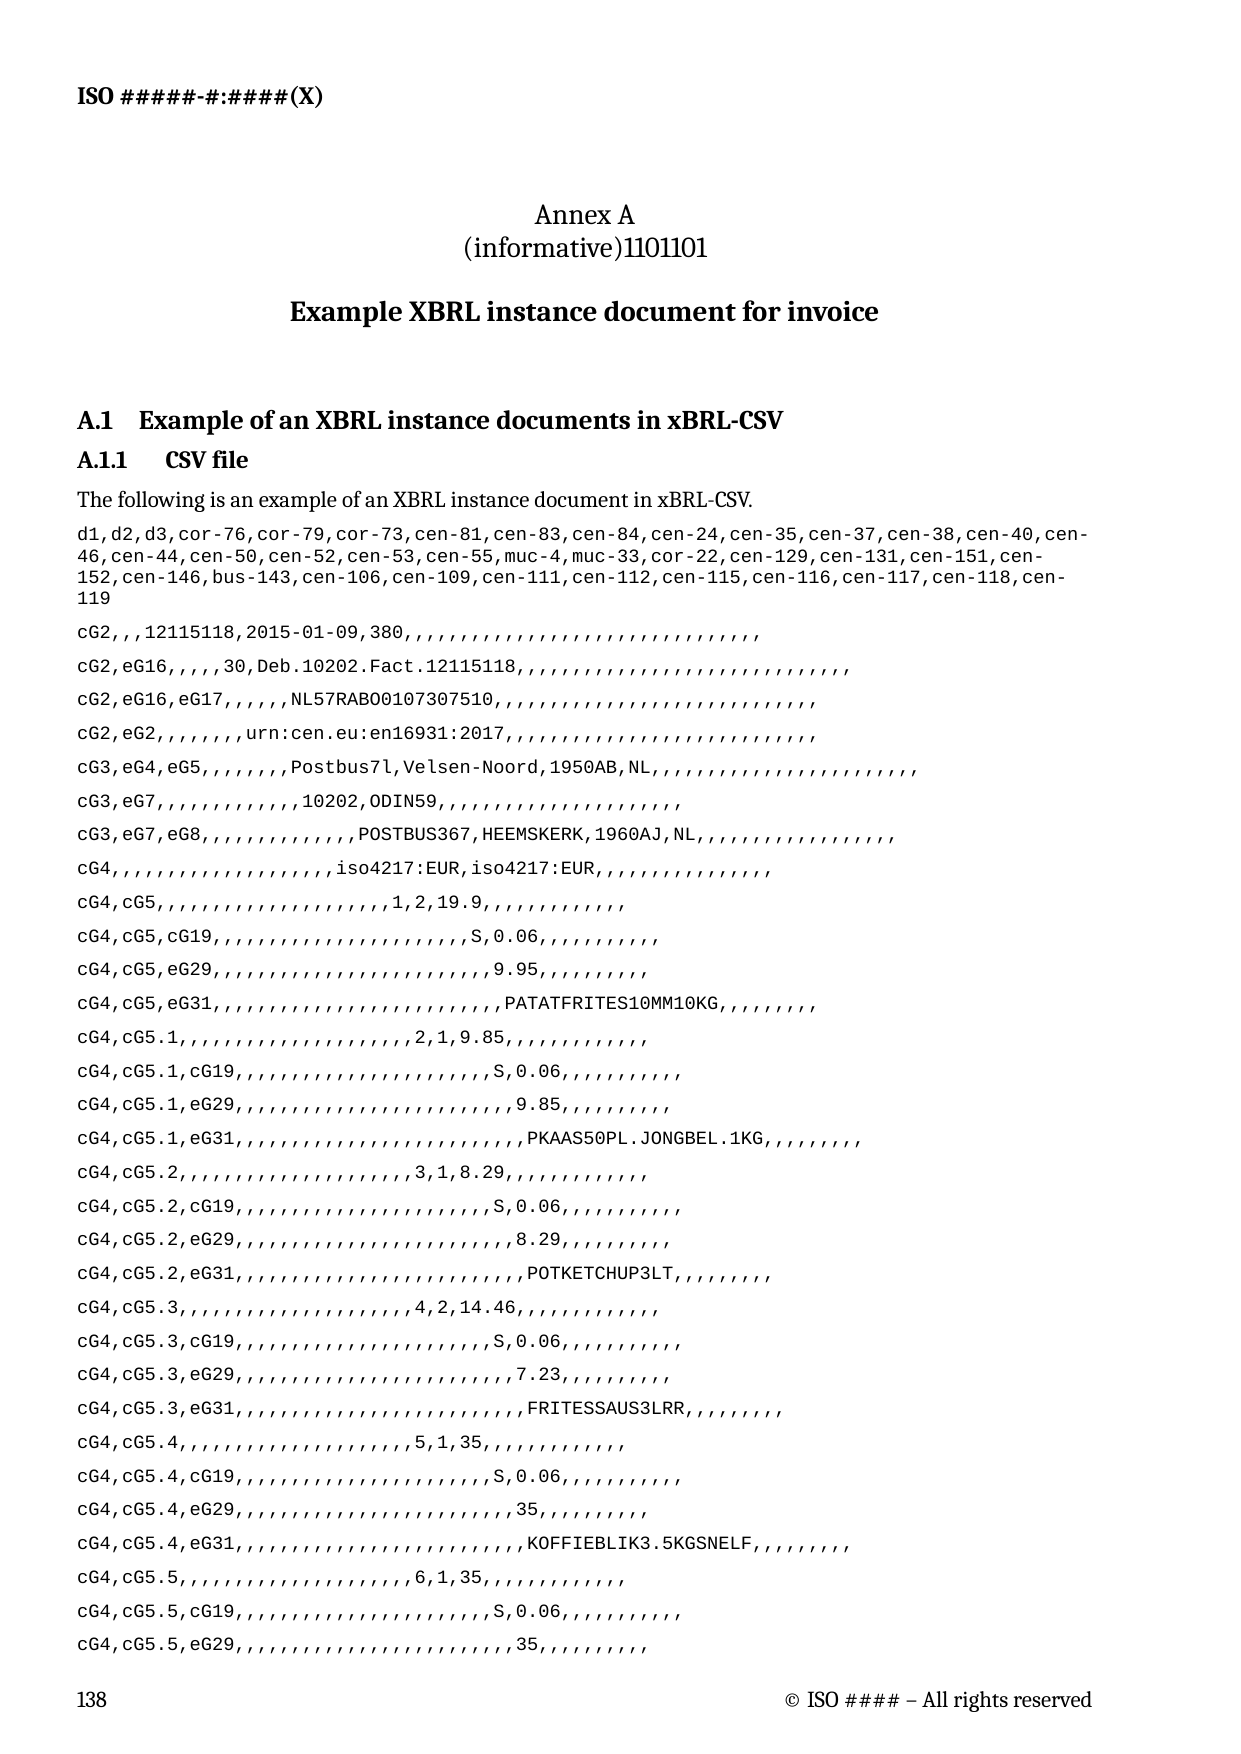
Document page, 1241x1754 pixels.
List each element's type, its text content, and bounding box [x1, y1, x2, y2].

text cG4,cG5.2,eG29,,,,,,,,,,,,,,,,,,,,,,,,,8.29,,,,,,,,,, [77, 1230, 1092, 1251]
text The following is an example of an XBRL instance document in xBRL-CSV. [77, 486, 1092, 513]
text cG4,cG5,eG29,,,,,,,,,,,,,,,,,,,,,,,,,9.95,,,,,,,,,, [77, 960, 1092, 981]
text cG2,eG16,,,,,30,Deb.10202.Fact.12115118,,,,,,,,,,,,,,,,,,,,,,,,,,,,,, [77, 656, 1092, 678]
text cG3,eG7,,,,,,,,,,,,,10202,ODIN59,,,,,,,,,,,,,,,,,,,,,, [77, 791, 1092, 813]
text Example of an XBRL instance documents in xBRL-CSV [77, 407, 1092, 435]
text cG4,cG5.3,,,,,,,,,,,,,,,,,,,,,4,2,14.46,,,,,,,,,,,,, [77, 1298, 1092, 1319]
text cG4,cG5.1,eG31,,,,,,,,,,,,,,,,,,,,,,,,,,PKAAS50PL.JONGBEL.1KG,,,,,,,,, [77, 1129, 1092, 1150]
text cG4,cG5,eG31,,,,,,,,,,,,,,,,,,,,,,,,,,PATATFRITES10MM10KG,,,,,,,,, [77, 994, 1092, 1015]
text cG3,eG4,eG5,,,,,,,,Postbus7l,Velsen-Noord,1950AB,NL,,,,,,,,,,,,,,,,,,,,,,,, [77, 758, 1092, 779]
text cG4,cG5.4,eG31,,,,,,,,,,,,,,,,,,,,,,,,,,KOFFIEBLIK3.5KGSNELF,,,,,,,,, [77, 1534, 1092, 1555]
text cG4,cG5.2,eG31,,,,,,,,,,,,,,,,,,,,,,,,,,POTKETCHUP3LT,,,,,,,,, [77, 1264, 1092, 1285]
text cG3,eG7,eG8,,,,,,,,,,,,,,POSTBUS367,HEEMSKERK,1960AJ,NL,,,,,,,,,,,,,,,,,, [77, 825, 1092, 846]
text cG2,,,12115118,2015-01-09,380,,,,,,,,,,,,,,,,,,,,,,,,,,,,,,,, [77, 623, 1092, 644]
text cG4,cG5.3,cG19,,,,,,,,,,,,,,,,,,,,,,,S,0.06,,,,,,,,,,, [77, 1331, 1092, 1353]
text cG2,eG2,,,,,,,,urn:cen.eu:en16931:2017,,,,,,,,,,,,,,,,,,,,,,,,,,,, [77, 724, 1092, 745]
text cG4,cG5.5,,,,,,,,,,,,,,,,,,,,,6,1,35,,,,,,,,,,,,, [77, 1568, 1092, 1589]
text cG4,cG5.4,eG29,,,,,,,,,,,,,,,,,,,,,,,,,35,,,,,,,,,, [77, 1500, 1092, 1521]
text cG4,cG5.1,cG19,,,,,,,,,,,,,,,,,,,,,,,S,0.06,,,,,,,,,,, [77, 1061, 1092, 1083]
text cG4,cG5.2,cG19,,,,,,,,,,,,,,,,,,,,,,,S,0.06,,,,,,,,,,, [77, 1196, 1092, 1218]
text (informative) Example XBRL instance document for invoice [77, 199, 1092, 328]
text cG4,cG5.3,eG29,,,,,,,,,,,,,,,,,,,,,,,,,7.23,,,,,,,,,, [77, 1365, 1092, 1386]
text cG2,eG16,eG17,,,,,,NL57RABO0107307510,,,,,,,,,,,,,,,,,,,,,,,,,,,,, [77, 690, 1092, 711]
text cG4,cG5.2,,,,,,,,,,,,,,,,,,,,,3,1,8.29,,,,,,,,,,,,, [77, 1163, 1092, 1184]
text cG4,cG5.5,cG19,,,,,,,,,,,,,,,,,,,,,,,S,0.06,,,,,,,,,,, [77, 1601, 1092, 1623]
text cG4,cG5.1,eG29,,,,,,,,,,,,,,,,,,,,,,,,,9.85,,,,,,,,,, [77, 1095, 1092, 1116]
text cG4,,,,,,,,,,,,,,,,,,,,iso4217:EUR,iso4217:EUR,,,,,,,,,,,,,,,, [77, 859, 1092, 880]
text d1,d2,d3,cor-76,cor-79,cor-73,cen-81,cen-83,cen-84,cen-24,cen-35,cen-37,cen-38,cen-40,cen-46,cen-44,cen-50,cen-52,cen-53,cen-55,muc-4,muc-33,cor-22,cen-129,cen-131,cen-151,cen-152,cen-146,bus-143,cen-106,cen-109,cen-111,cen-112,cen-115,cen-116,cen-117,cen-118,cen-119 [77, 525, 1092, 610]
text cG4,cG5,cG19,,,,,,,,,,,,,,,,,,,,,,,S,0.06,,,,,,,,,,, [77, 926, 1092, 948]
text cG4,cG5.3,eG31,,,,,,,,,,,,,,,,,,,,,,,,,,FRITESSAUS3LRR,,,,,,,,, [77, 1399, 1092, 1420]
text cG4,cG5.4,cG19,,,,,,,,,,,,,,,,,,,,,,,S,0.06,,,,,,,,,,, [77, 1466, 1092, 1488]
text CSV file [77, 448, 1092, 474]
text cG4,cG5.5,eG29,,,,,,,,,,,,,,,,,,,,,,,,,35,,,,,,,,,, [77, 1635, 1092, 1656]
text cG4,cG5.1,,,,,,,,,,,,,,,,,,,,,2,1,9.85,,,,,,,,,,,,, [77, 1028, 1092, 1049]
text cG4,cG5,,,,,,,,,,,,,,,,,,,,,1,2,19.9,,,,,,,,,,,,, [77, 893, 1092, 914]
text cG4,cG5.4,,,,,,,,,,,,,,,,,,,,,5,1,35,,,,,,,,,,,,, [77, 1433, 1092, 1454]
